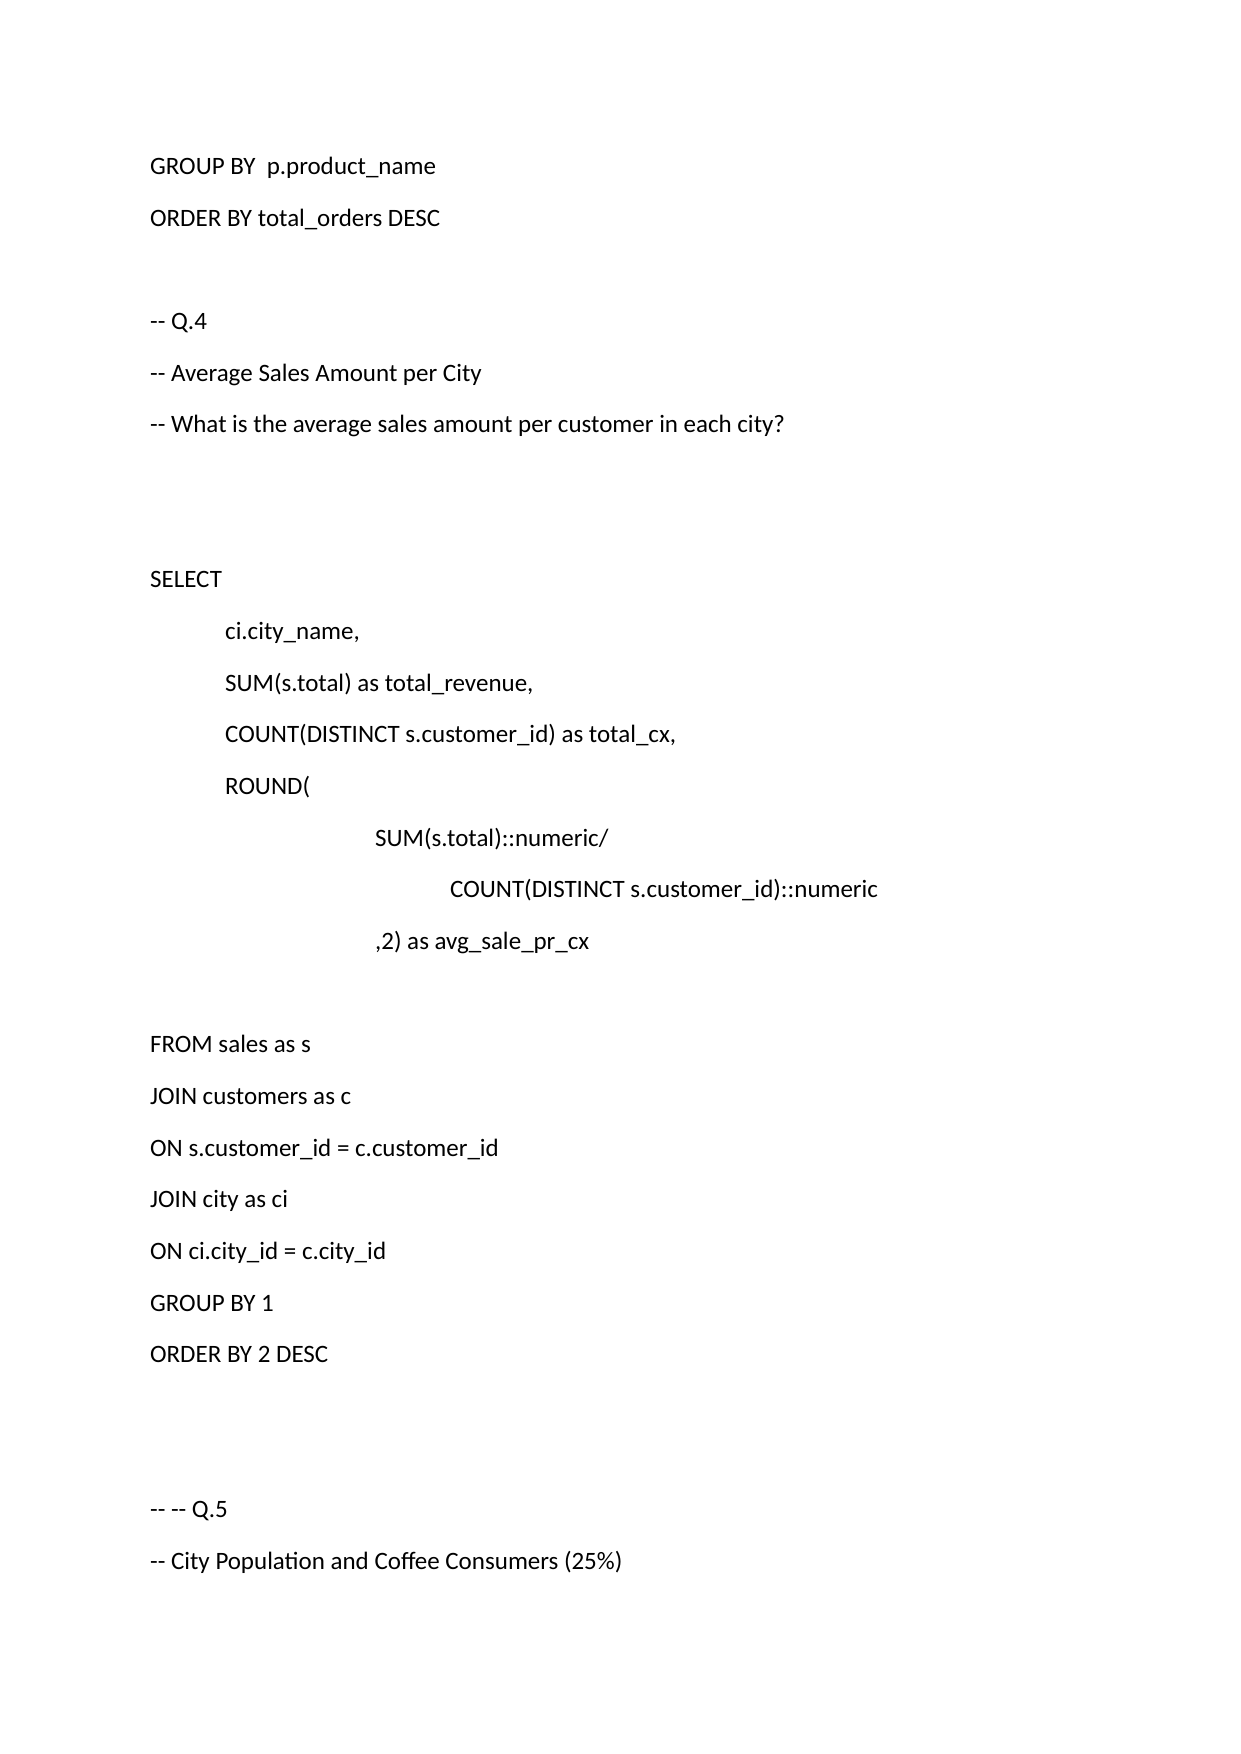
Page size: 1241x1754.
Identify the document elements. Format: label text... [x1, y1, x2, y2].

text COUNT(DISTINCT s.customer_id) as total_cx, [150, 718, 1090, 749]
text COUNT(DISTINCT s.customer_id)::numeric [150, 873, 1090, 904]
text ORDER BY 2 DESC [150, 1338, 1090, 1369]
text -- Q.4 [150, 305, 1090, 336]
text -- What is the average sales amount per customer in each city? [150, 408, 1090, 439]
text GROUP BY 1 [150, 1287, 1090, 1317]
text -- Average Sales Amount per City [150, 357, 1090, 387]
text SUM(s.total) as total_revenue, [150, 667, 1090, 697]
text JOIN city as ci [150, 1183, 1090, 1214]
text ORDER BY total_orders DESC [150, 202, 1090, 232]
text ON s.customer_id = c.customer_id [150, 1132, 1090, 1162]
text SELECT [150, 563, 1090, 594]
text GROUP BY p.product_name [150, 150, 1090, 181]
text -- City Population and Coffee Consumers (25%) [150, 1545, 1090, 1576]
text SUM(s.total)::numeric/ [150, 822, 1090, 852]
text ,2) as avg_sale_pr_cx [150, 925, 1090, 956]
text ON ci.city_id = c.city_id [150, 1235, 1090, 1266]
text ci.city_name, [150, 615, 1090, 646]
text ROUND( [150, 770, 1090, 801]
text JOIN customers as c [150, 1080, 1090, 1111]
text FROM sales as s [150, 1028, 1090, 1059]
text -- -- Q.5 [150, 1493, 1090, 1524]
